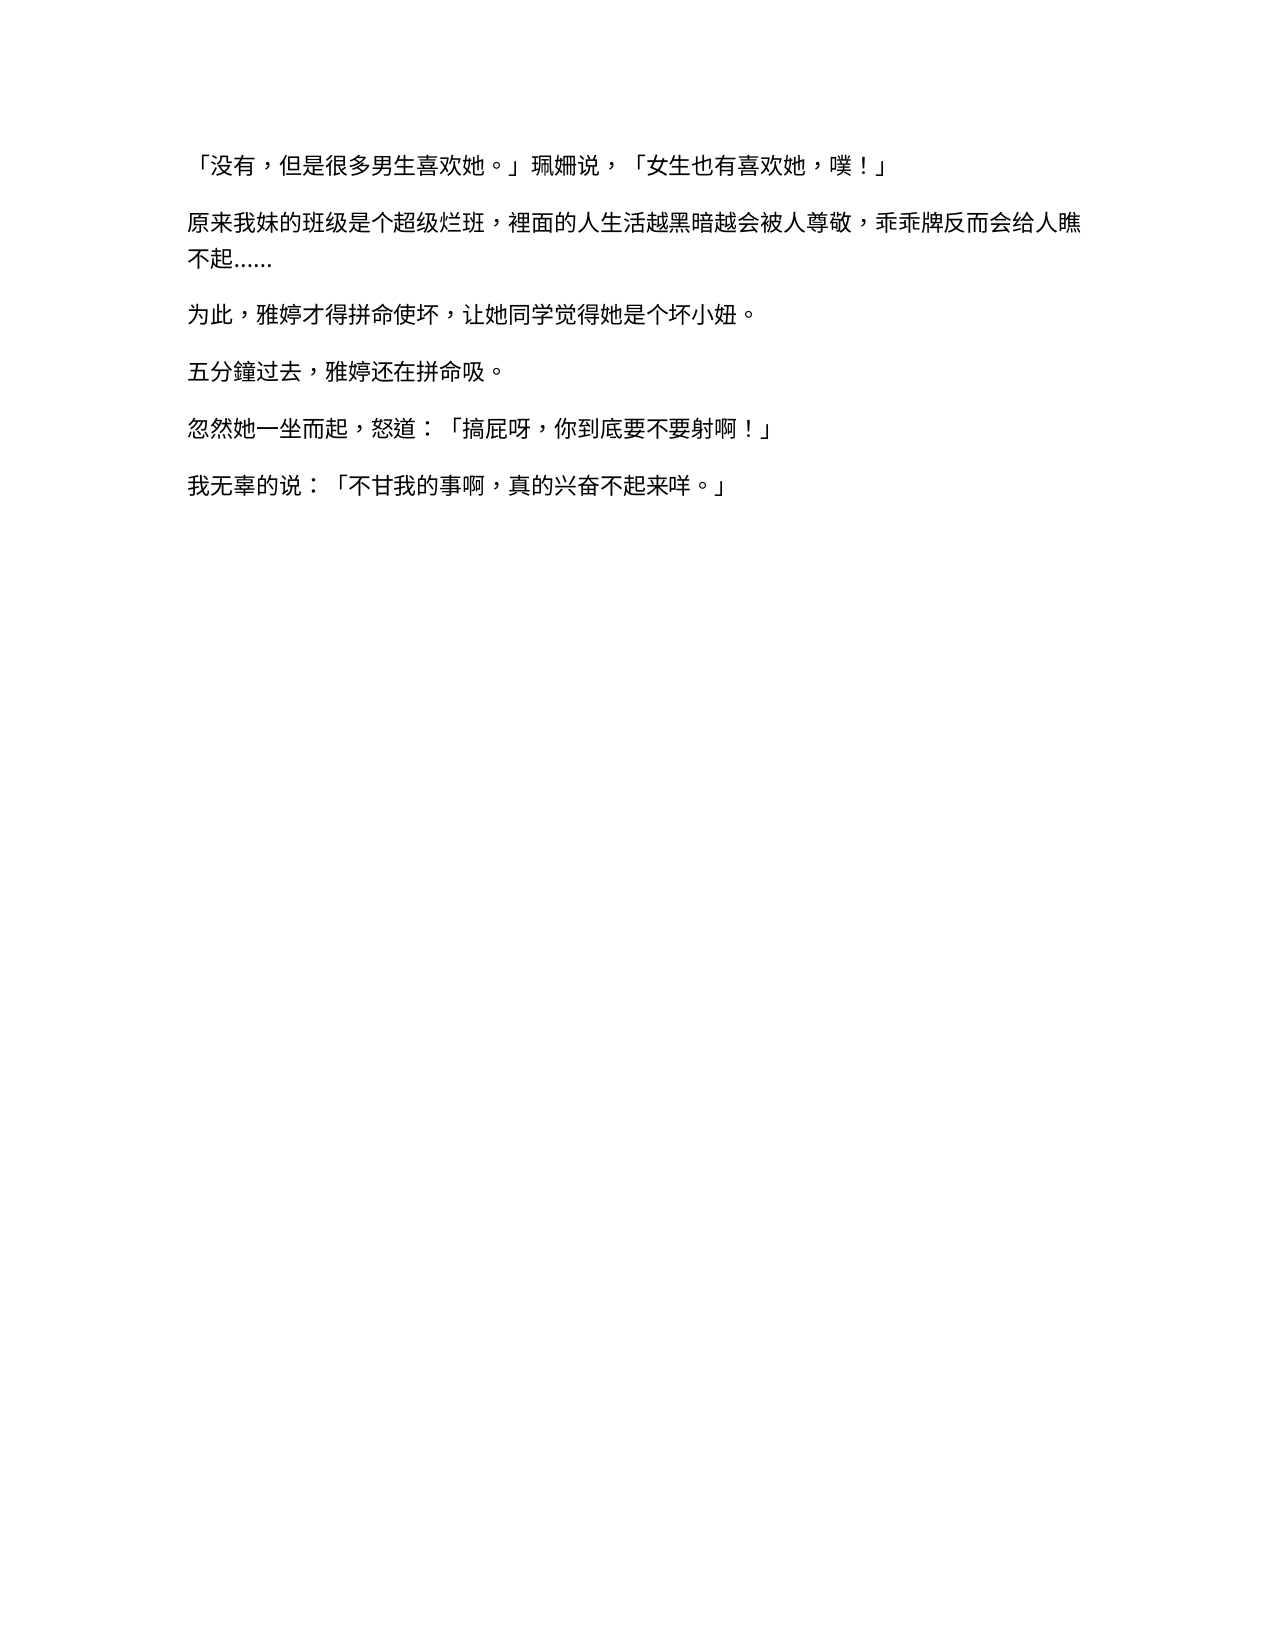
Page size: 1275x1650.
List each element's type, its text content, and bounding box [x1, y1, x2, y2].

text 忽然她一坐而起，怒道：「搞屁呀，你到底要不要射啊！」 [187, 413, 1087, 444]
text 原来我妹的班级是个超级烂班，裡面的人生活越黑暗越会被人尊敬，乖乖牌反而会给人瞧不起…… [187, 207, 1087, 274]
text 「没有，但是很多男生喜欢她。」珮姍说，「女生也有喜欢她，噗！」 [187, 150, 1087, 181]
text 为此，雅婷才得拼命使坏，让她同学觉得她是个坏小妞。 [187, 299, 1087, 331]
text 五分鐘过去，雅婷还在拼命吸。 [187, 356, 1087, 387]
text 我无辜的说：「不甘我的事啊，真的兴奋不起来咩。」 [187, 470, 1087, 501]
